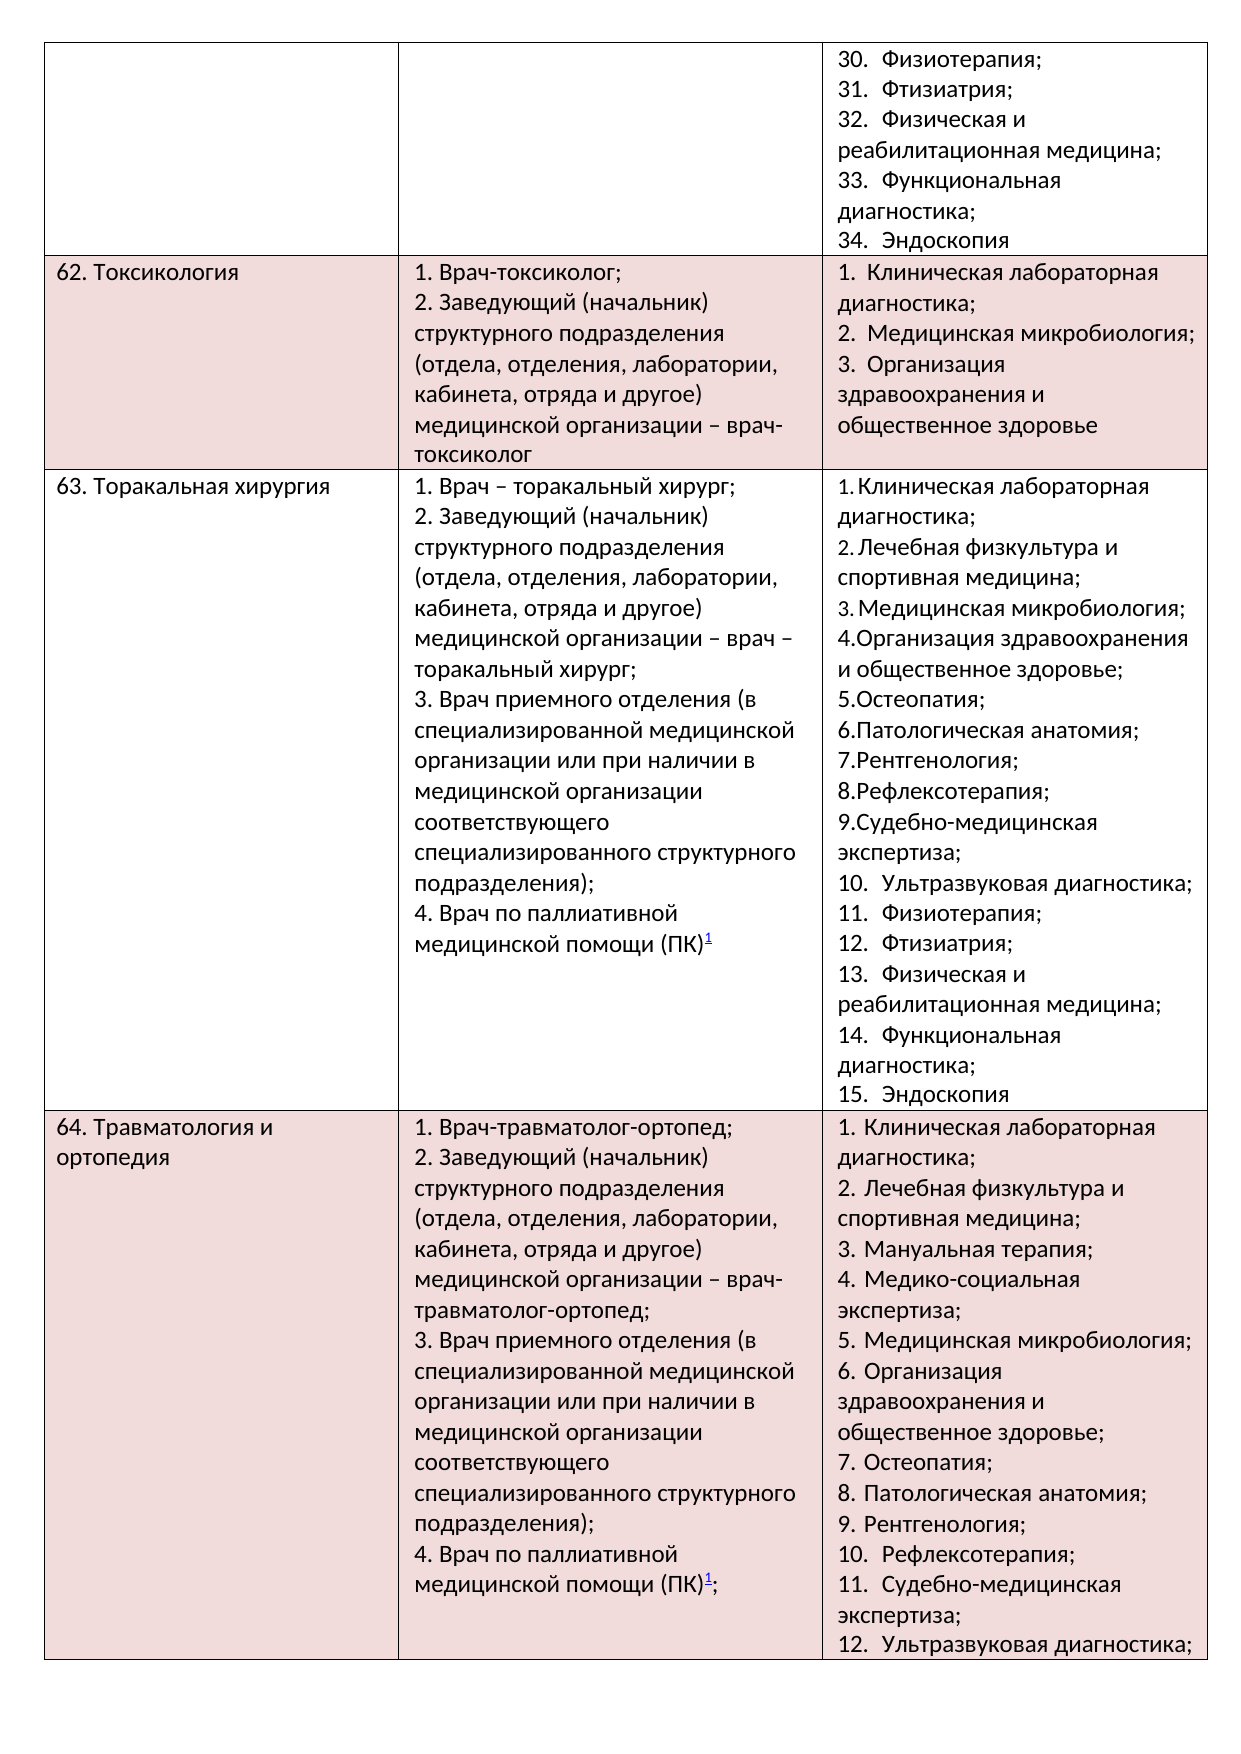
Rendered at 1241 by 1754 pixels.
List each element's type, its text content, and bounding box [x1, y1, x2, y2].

table_cell Клиническая лабораторная диагностика; Медицинская микробиология; Организация здравоохранения и общественное здоровье [823, 256, 1207, 469]
table_cell 63. Торакальная хирургия [45, 470, 398, 1109]
table_cell Клиническая лабораторная диагностика; Лечебная физкультура и спортивная медицина; Медицинская микробиология; 4.Организация здравоохранения и общественное здоровье; 5.Остеопатия; 6.Патологическая анатомия; 7.Рентгенология; 8.Рефлексотерапия; 9.Судебно-медицинская экспертиза; Ультразвуковая диагностика; Физиотерапия; Фтизиатрия; Физическая и реабилитационная медицина; Функциональная диагностика; Эндоскопия [823, 470, 1207, 1109]
table_cell 62. Токсикология [45, 256, 398, 469]
table_header [45, 43, 398, 255]
table_cell Врач-токсиколог; Заведующий (начальник) структурного подразделения (отдела, отделения, лаборатории, кабинета, отряда и другое) медицинской организации – врач- токсиколог [399, 256, 822, 469]
table_header Физиотерапия; Фтизиатрия; Физическая и реабилитационная медицина; Функциональная диагностика; Эндоскопия [823, 43, 1207, 255]
table_cell Врач – торакальный хирург; Заведующий (начальник) структурного подразделения (отдела, отделения, лаборатории, кабинета, отряда и другое) медицинской организации – врач – торакальный хирург; Врач приемного отделения (в специализированной медицинской организации или при наличии в медицинской организации соответствующего специализированного структурного подразделения); Врач по паллиативной медицинской помощи (ПК)1 [399, 470, 822, 1109]
table_cell 64. Травматология и ортопедия [45, 1111, 398, 1659]
table_cell Врач-травматолог-ортопед; Заведующий (начальник) структурного подразделения (отдела, отделения, лаборатории, кабинета, отряда и другое) медицинской организации – врач- травматолог-ортопед; Врач приемного отделения (в специализированной медицинской организации или при наличии в медицинской организации соответствующего специализированного структурного подразделения); Врач по паллиативной медицинской помощи (ПК)1; [399, 1111, 822, 1659]
table_cell Клиническая лабораторная диагностика; Лечебная физкультура и спортивная медицина; Мануальная терапия; Медико-социальная экспертиза; Медицинская микробиология; Организация здравоохранения и общественное здоровье; Остеопатия; Патологическая анатомия; Рентгенология; Рефлексотерапия; Судебно-медицинская экспертиза; Ультразвуковая диагностика; [823, 1111, 1207, 1659]
table_header [399, 43, 822, 255]
